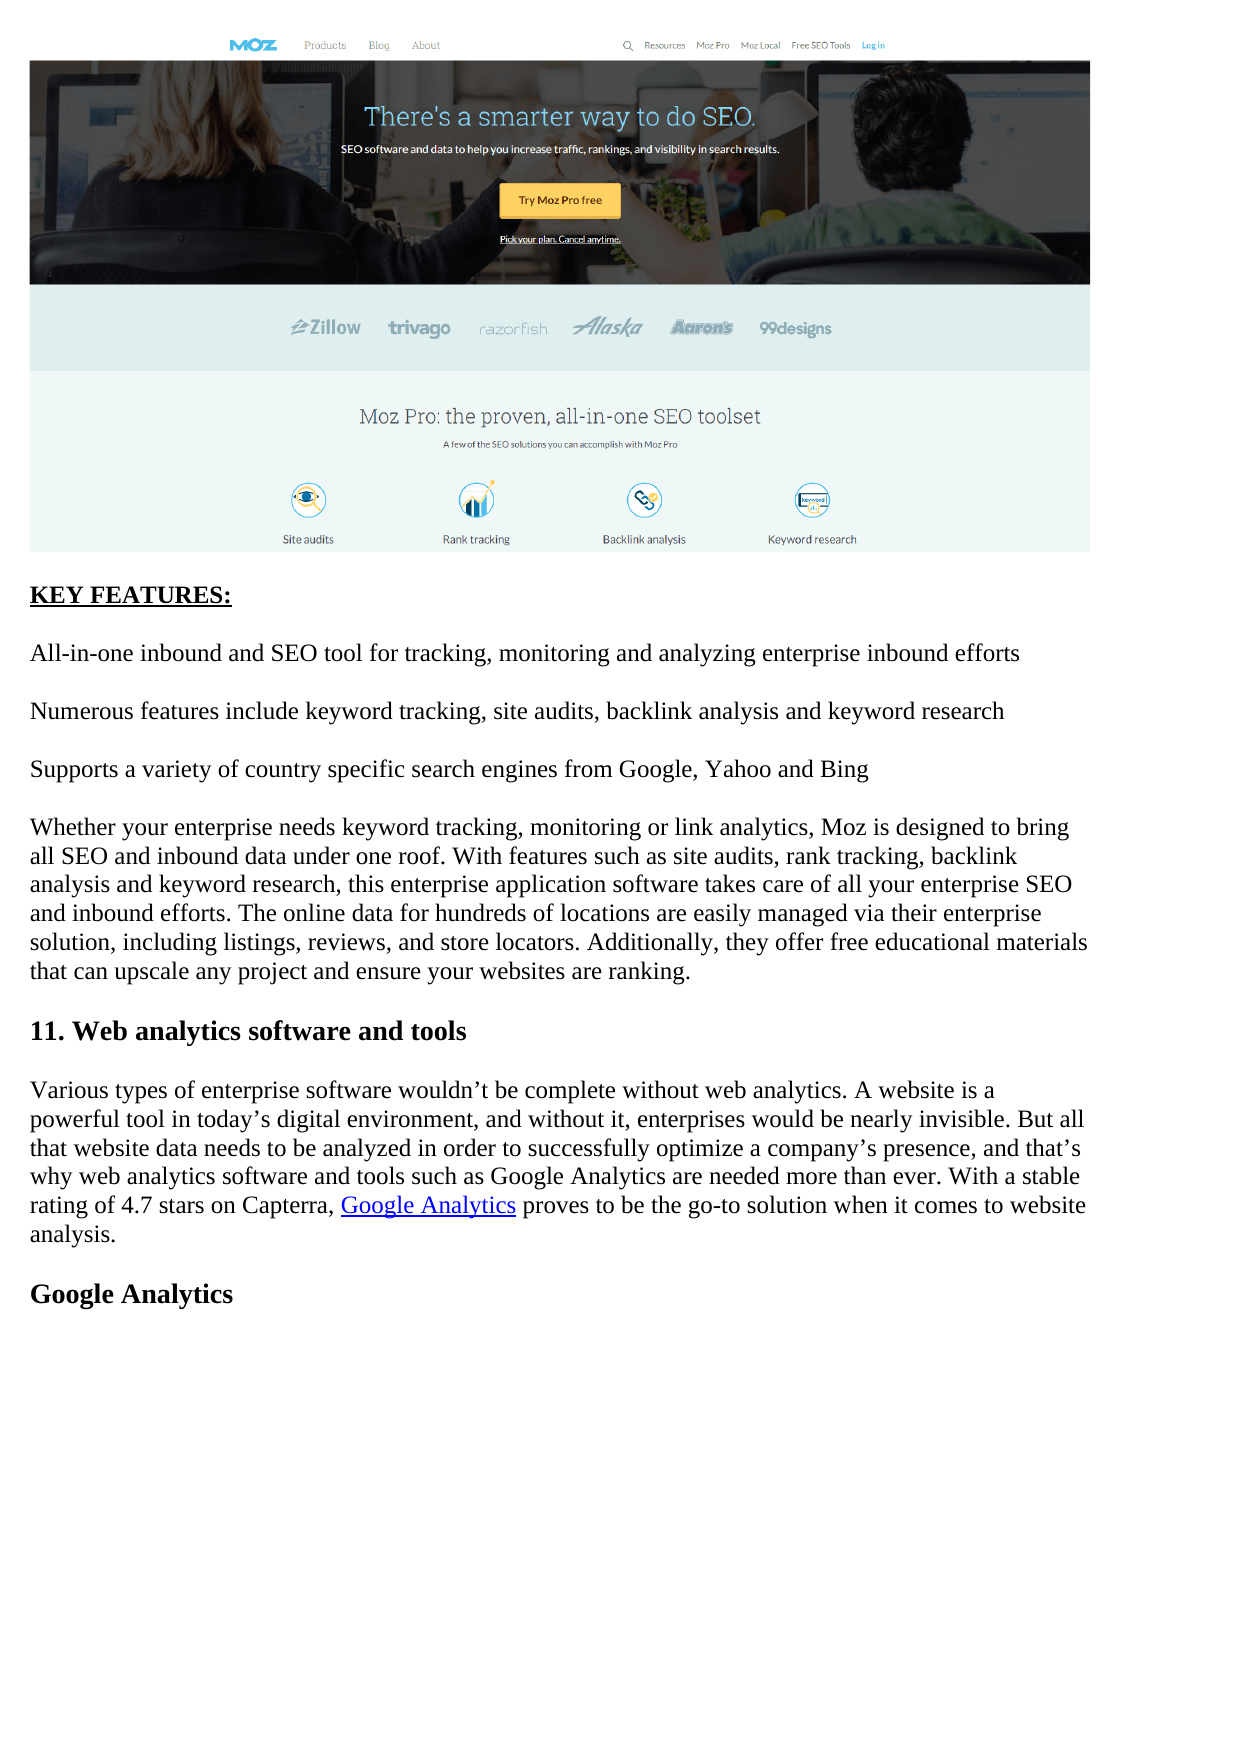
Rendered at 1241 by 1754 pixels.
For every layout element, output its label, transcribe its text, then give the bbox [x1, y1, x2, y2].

picture [29, 29, 1091, 552]
text Numerous features include keyword tracking, site audits, backlink analysis and keyword research [29, 696, 1090, 725]
text KEY FEATURES: [29, 580, 1090, 609]
text Various types of enterprise software wouldn’t be complete without web analytics. A website is a powerful tool in today’s digital environment, and without it, enterprises would be nearly invisible. But all that website data needs to be analyzed in order to successfully optimize a company’s presence, and that’s why web analytics software and tools such as Google Analytics are needed more than ever. With a stable rating of 4.7 stars on Capterra, Google Analytics proves to be the go-to solution when it comes to website analysis. [29, 1075, 1090, 1248]
text 11. Web analytics software and tools [29, 1014, 1090, 1046]
text All-in-one inbound and SEO tool for tracking, monitoring and analyzing enterprise inbound efforts [29, 638, 1090, 667]
text Supports a variety of country specific search engines from Google, Yahoo and Bing [29, 754, 1090, 783]
text Whether your enterprise needs keyword tracking, monitoring or link analytics, Moz is designed to bring all SEO and inbound data under one roof. With features such as site audits, rank tracking, backlink analysis and keyword research, this enterprise application software takes care of all your enterprise SEO and inbound efforts. The online data for hundreds of locations are easily managed via their enterprise solution, including listings, reviews, and store locators. Additionally, they offer free educational materials that can upscale any project and ensure your websites are ranking. [29, 812, 1090, 984]
text Google Analytics [29, 1277, 1090, 1309]
